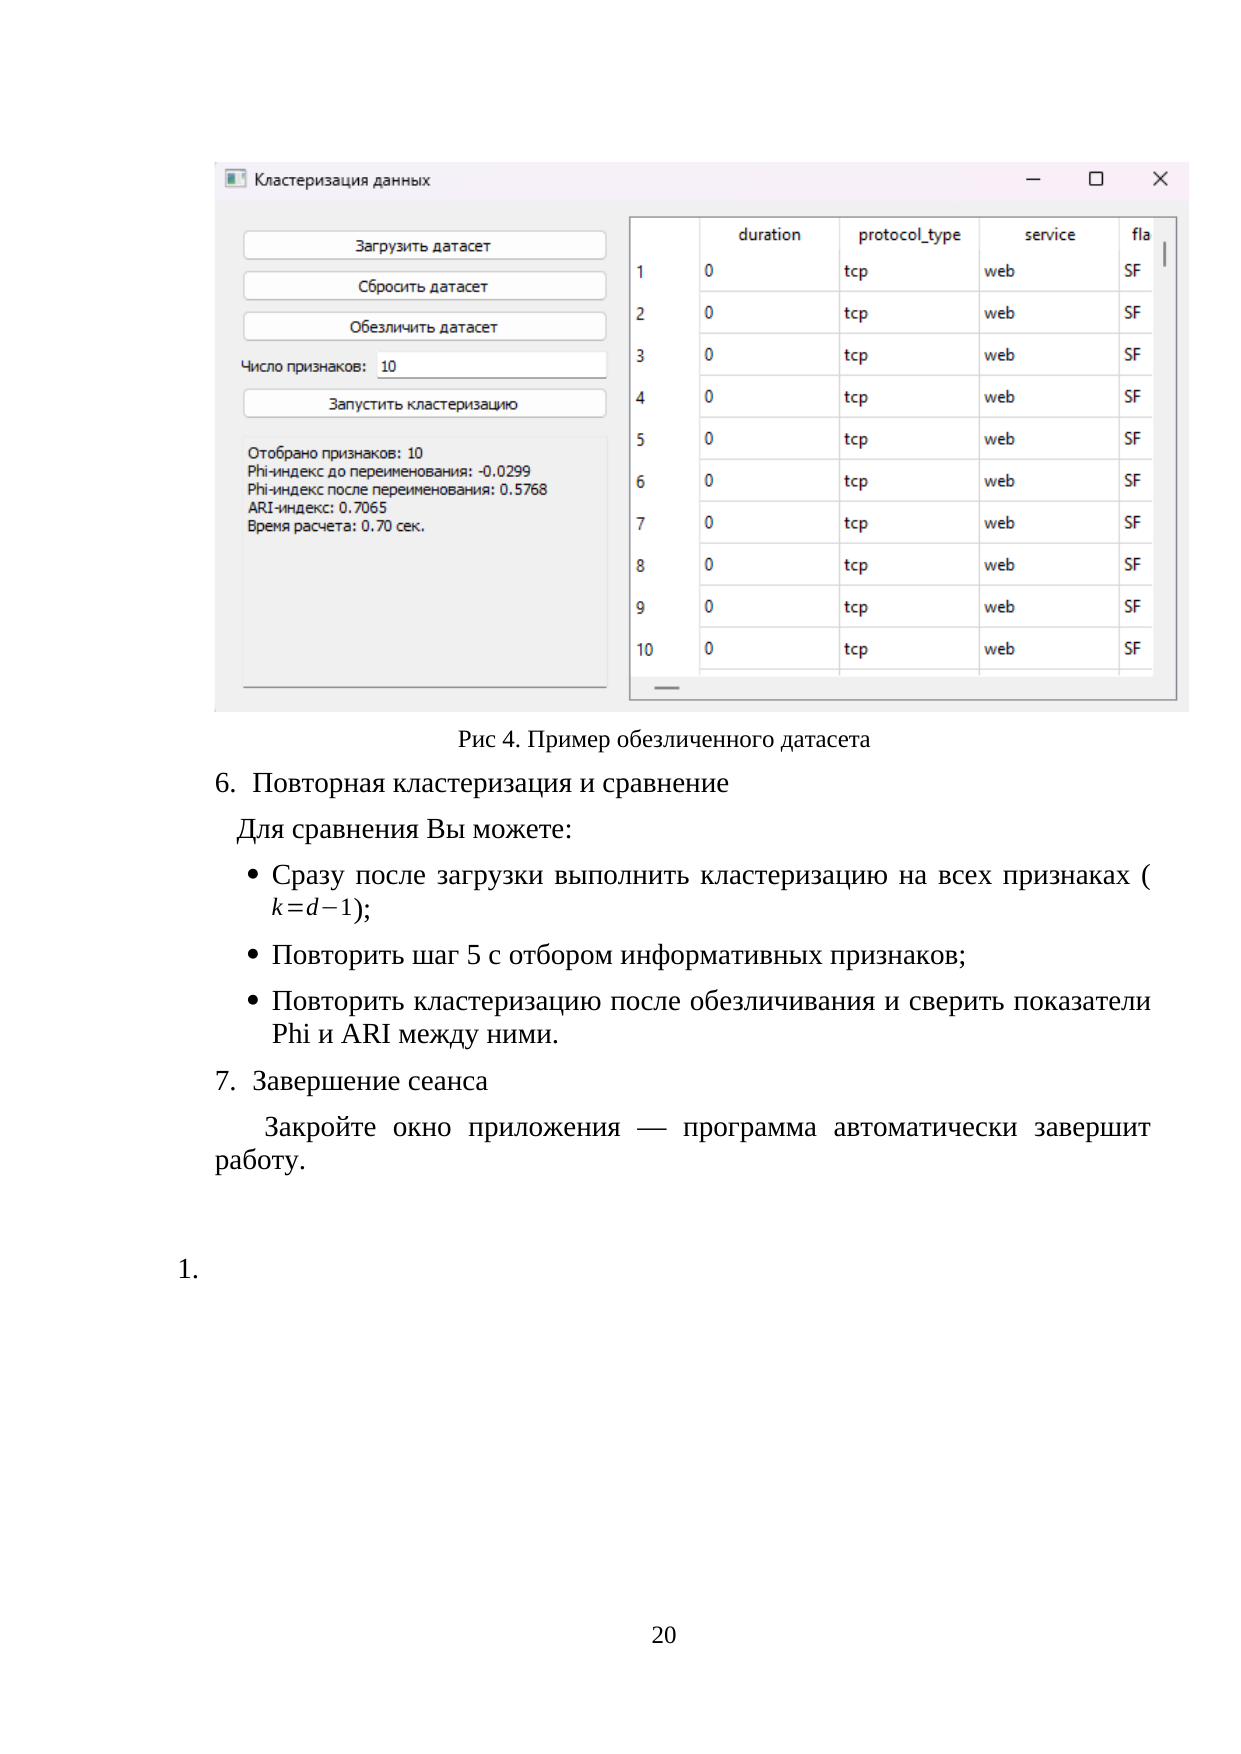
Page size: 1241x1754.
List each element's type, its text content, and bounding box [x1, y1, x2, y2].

list Повторить кластеризацию после обезличивания и сверить показатели Phi и ARI между ними. [248, 983, 1152, 1050]
text Рис 4. Пример обезличенного датасета [177, 724, 1152, 752]
list Повторная кластеризация и сравнение [214, 765, 1152, 798]
list Повторить шаг 5 с отбором информативных признаков; [248, 937, 1152, 970]
picture [214, 162, 1190, 712]
text Для сравнения Вы можете: [214, 811, 1152, 844]
text Закройте окно приложения — программа автоматически завершит работу. [214, 1109, 1152, 1176]
list Завершение сеанса [214, 1063, 1152, 1096]
list Сразу после загрузки выполнить кластеризацию на всех признаках (); [248, 857, 1152, 924]
